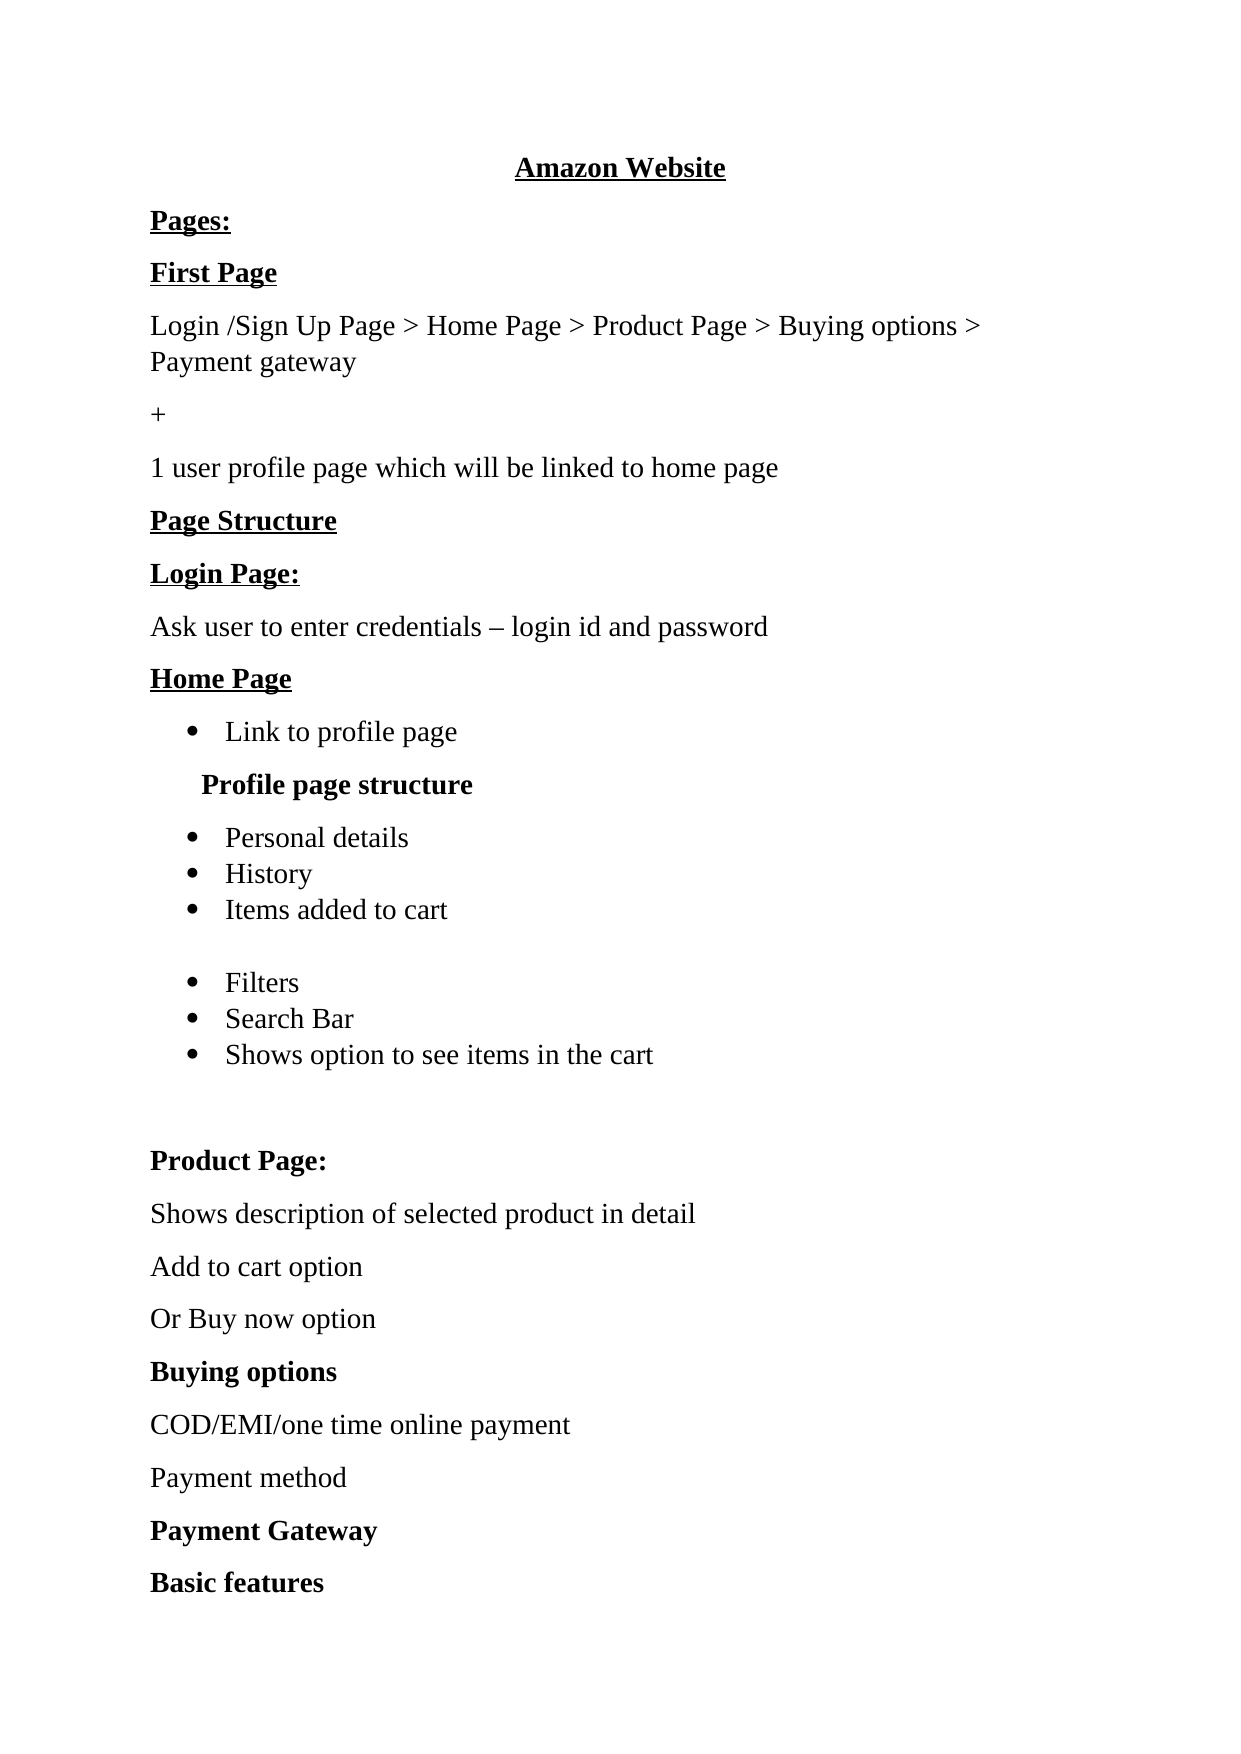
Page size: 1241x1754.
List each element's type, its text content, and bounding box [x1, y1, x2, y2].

text Pages: [150, 203, 1090, 236]
text Ask user to enter credentials – login id and password [150, 609, 1090, 642]
text Product Page: [150, 1143, 1090, 1177]
text Payment method [150, 1460, 1090, 1493]
text Login Page: [150, 556, 1090, 589]
text COD/EMI/one time online payment [150, 1407, 1090, 1441]
text 1 user profile page which will be linked to home page [150, 450, 1090, 484]
text Page Structure [150, 503, 1090, 537]
text Amazon Website [150, 150, 1090, 183]
text Buying options [150, 1354, 1090, 1388]
text Profile page structure [150, 767, 1090, 801]
list Link to profile page [187, 714, 1090, 748]
list Filters [187, 965, 1090, 998]
list Search Bar [187, 1001, 1090, 1035]
list Shows option to see items in the cart [187, 1037, 1090, 1071]
text Payment Gateway [150, 1513, 1090, 1546]
text Or Buy now option [150, 1302, 1090, 1335]
text Basic features [150, 1566, 1090, 1599]
text First Page [150, 256, 1090, 289]
list History [187, 856, 1090, 890]
list Items added to cart [187, 892, 1090, 926]
list Personal details [187, 820, 1090, 854]
text + [150, 397, 1090, 431]
text Add to cart option [150, 1249, 1090, 1282]
text Login /Sign Up Page > Home Page > Product Page > Buying options > Payment gateway [150, 308, 1090, 378]
text Home Page [150, 661, 1090, 695]
text Shows description of selected product in detail [150, 1196, 1090, 1229]
